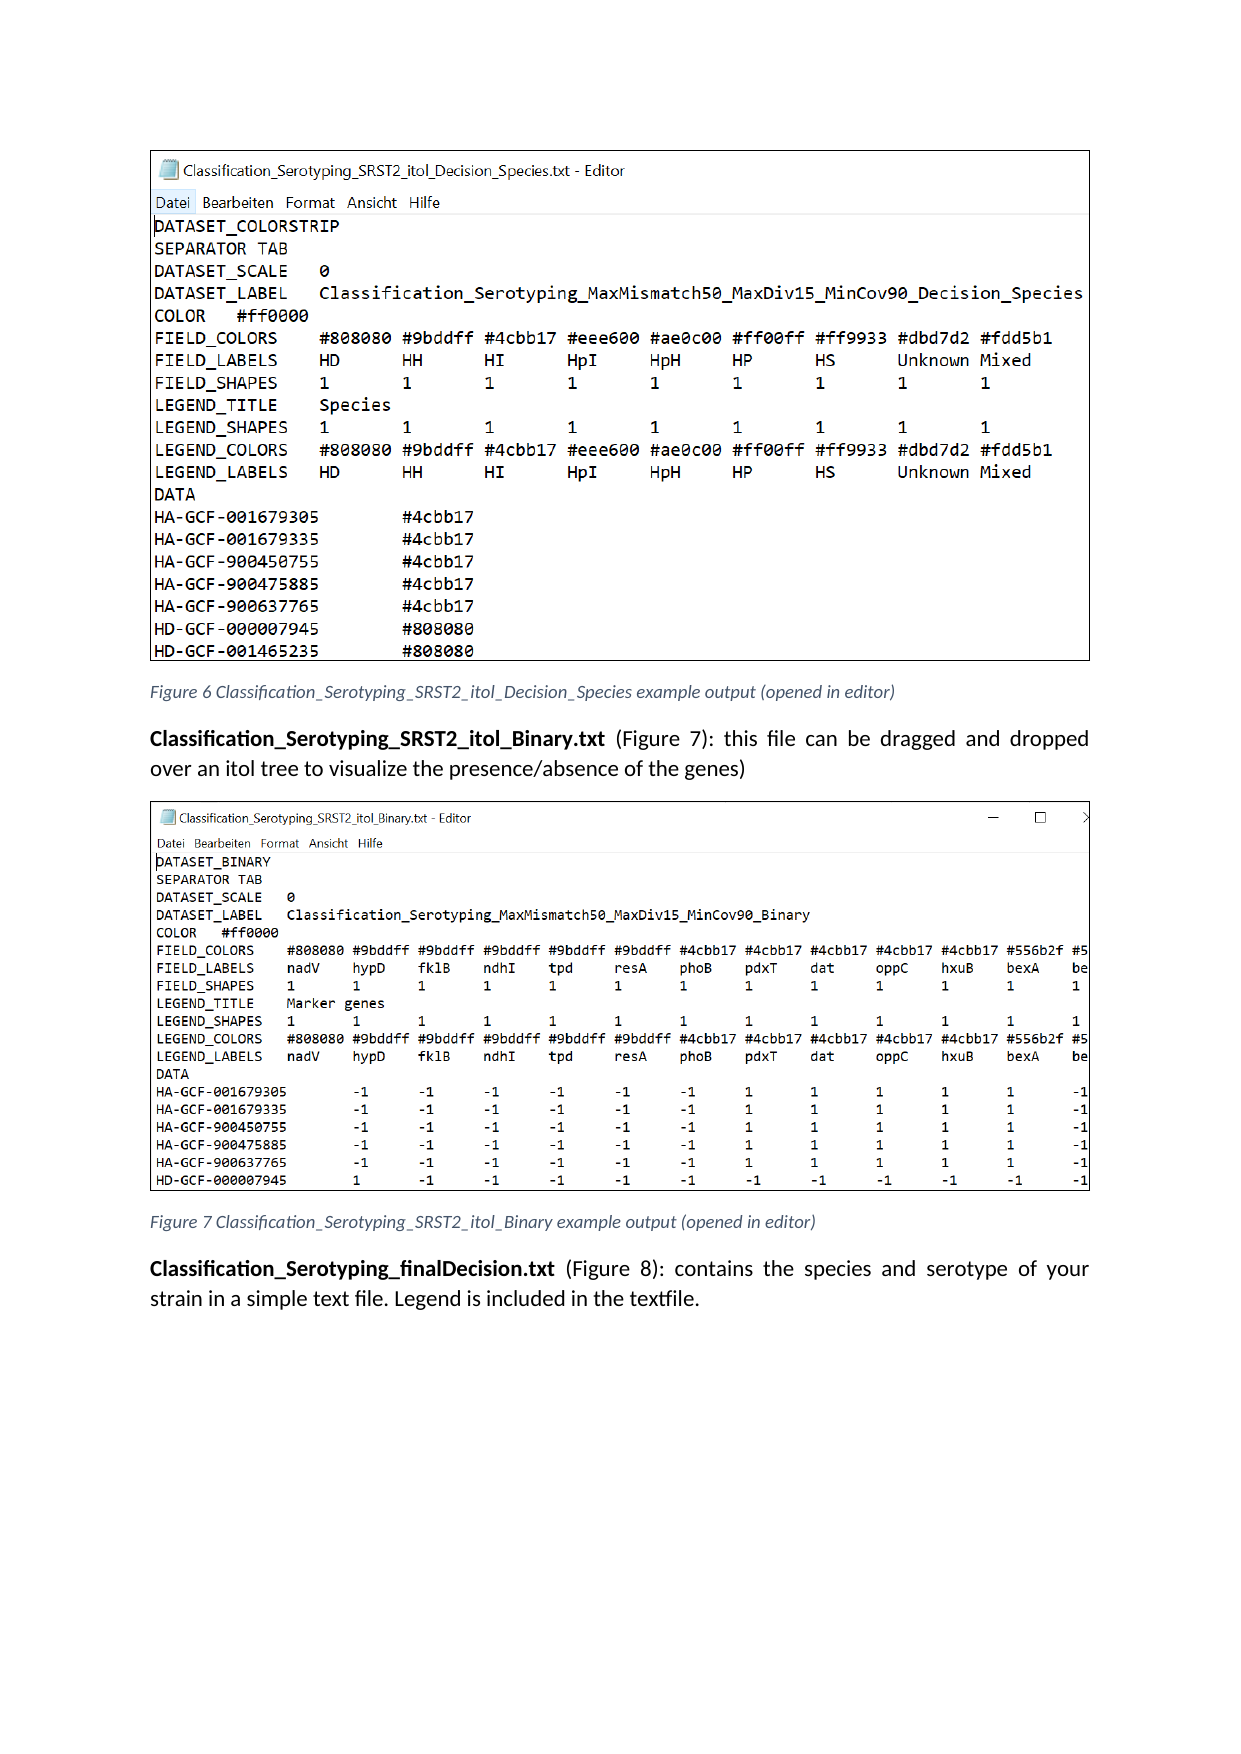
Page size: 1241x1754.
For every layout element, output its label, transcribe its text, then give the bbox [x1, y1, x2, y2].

text Classification_Serotyping_SRST2_itol_Binary.txt (Figure 7): this file can be dragged and dropped over an itol tree to visualize the presence/absence of the genes) [150, 724, 1090, 782]
picture [151, 151, 1089, 660]
text Classification_Serotyping_finalDecision.txt (Figure 8): contains the species and serotype of your strain in a simple text file. Legend is included in the textfile. [150, 1254, 1090, 1312]
picture [151, 802, 1089, 1190]
